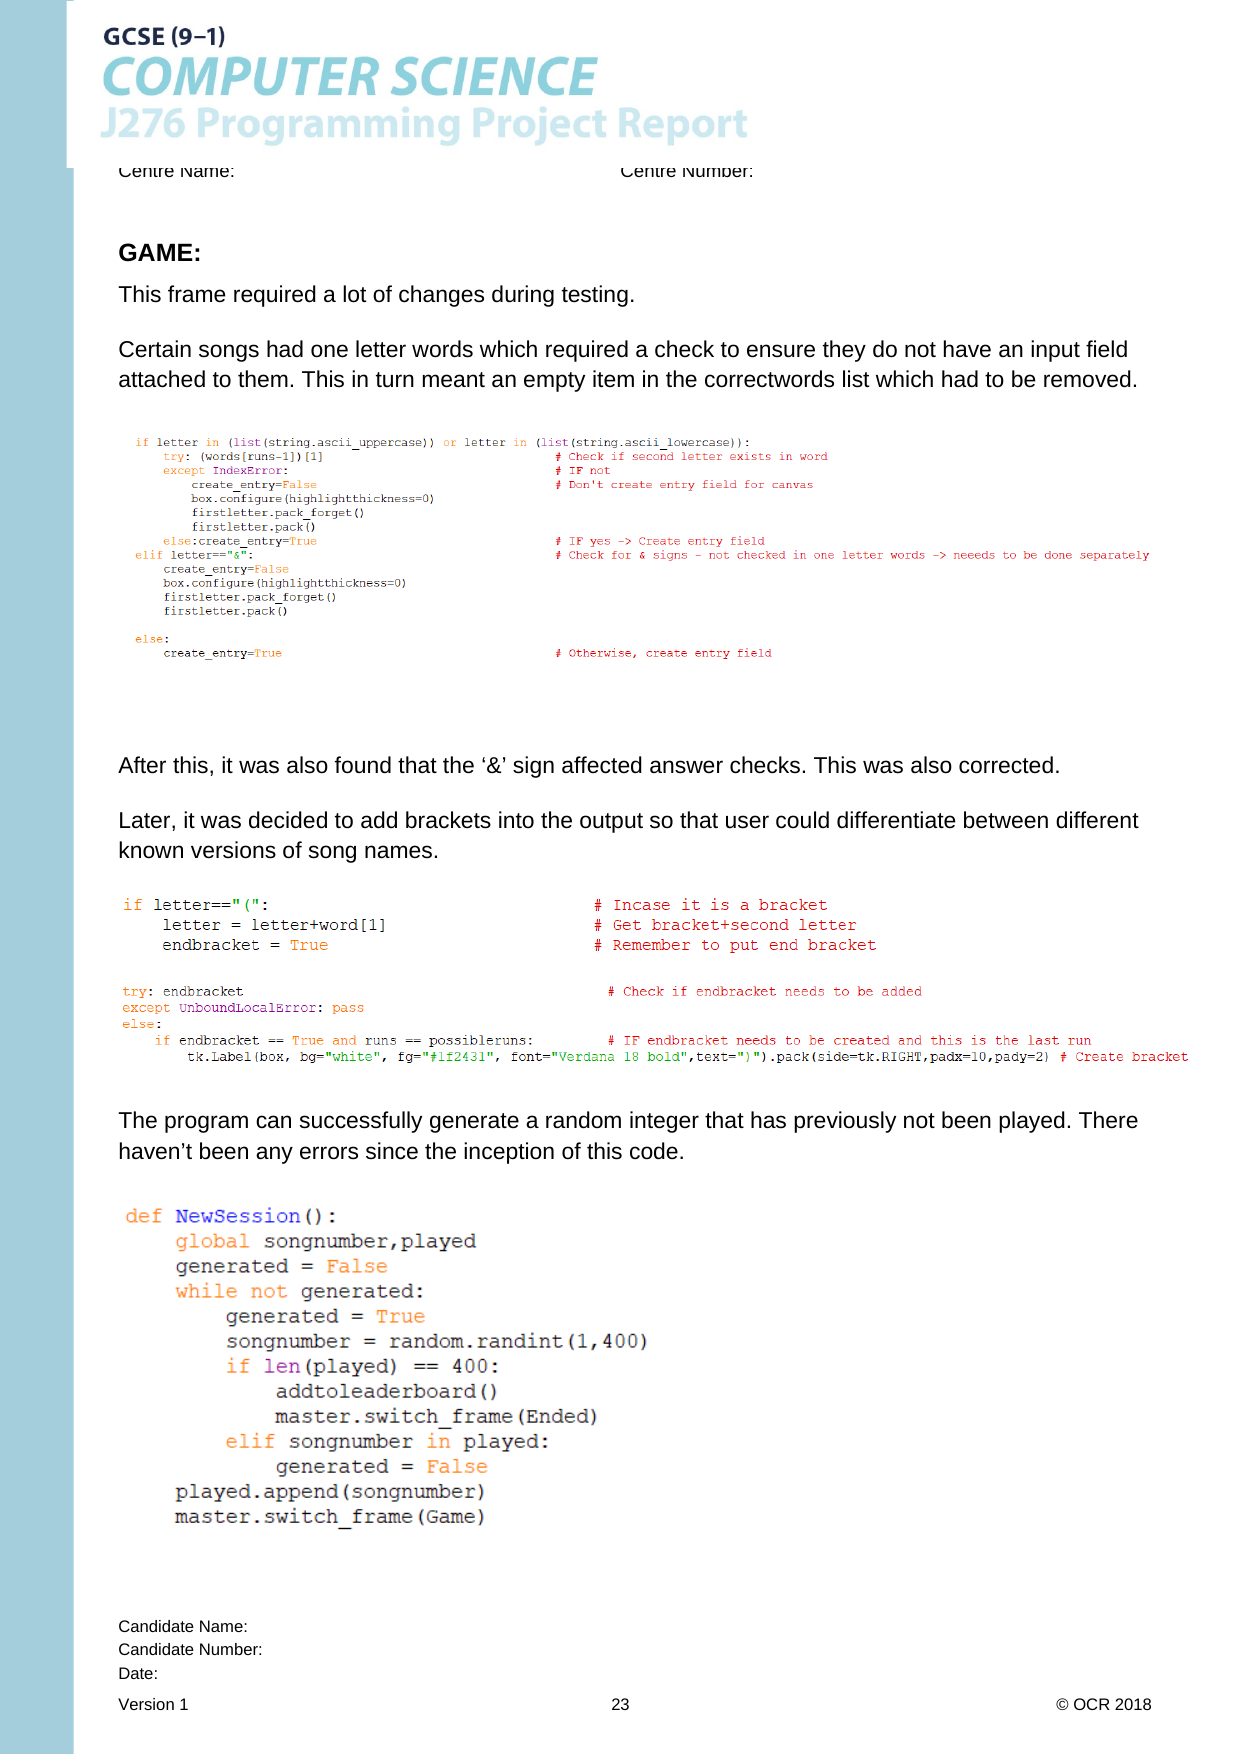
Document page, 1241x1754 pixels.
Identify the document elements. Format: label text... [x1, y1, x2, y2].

text This frame required a lot of changes during testing. [118, 281, 1152, 307]
text After this, it was also found that the ‘&’ sign affected answer checks. This was also corrected. [118, 752, 1152, 778]
text Later, it was decided to add brackets into the output so that user could differentiate between different known versions of song names. [118, 807, 1152, 863]
text The program can successfully generate a random integer that has previously not been played. There haven’t been any errors since the inception of this code. [118, 1075, 1152, 1164]
subtitle GAME: [118, 238, 1152, 266]
picture [65, 1, 1236, 167]
text Certain songs had one letter words which required a check to ensure they do not have an input field attached to them. This in turn meant an empty item in the correctwords list which had to be removed. [118, 336, 1152, 392]
picture [118, 892, 887, 959]
